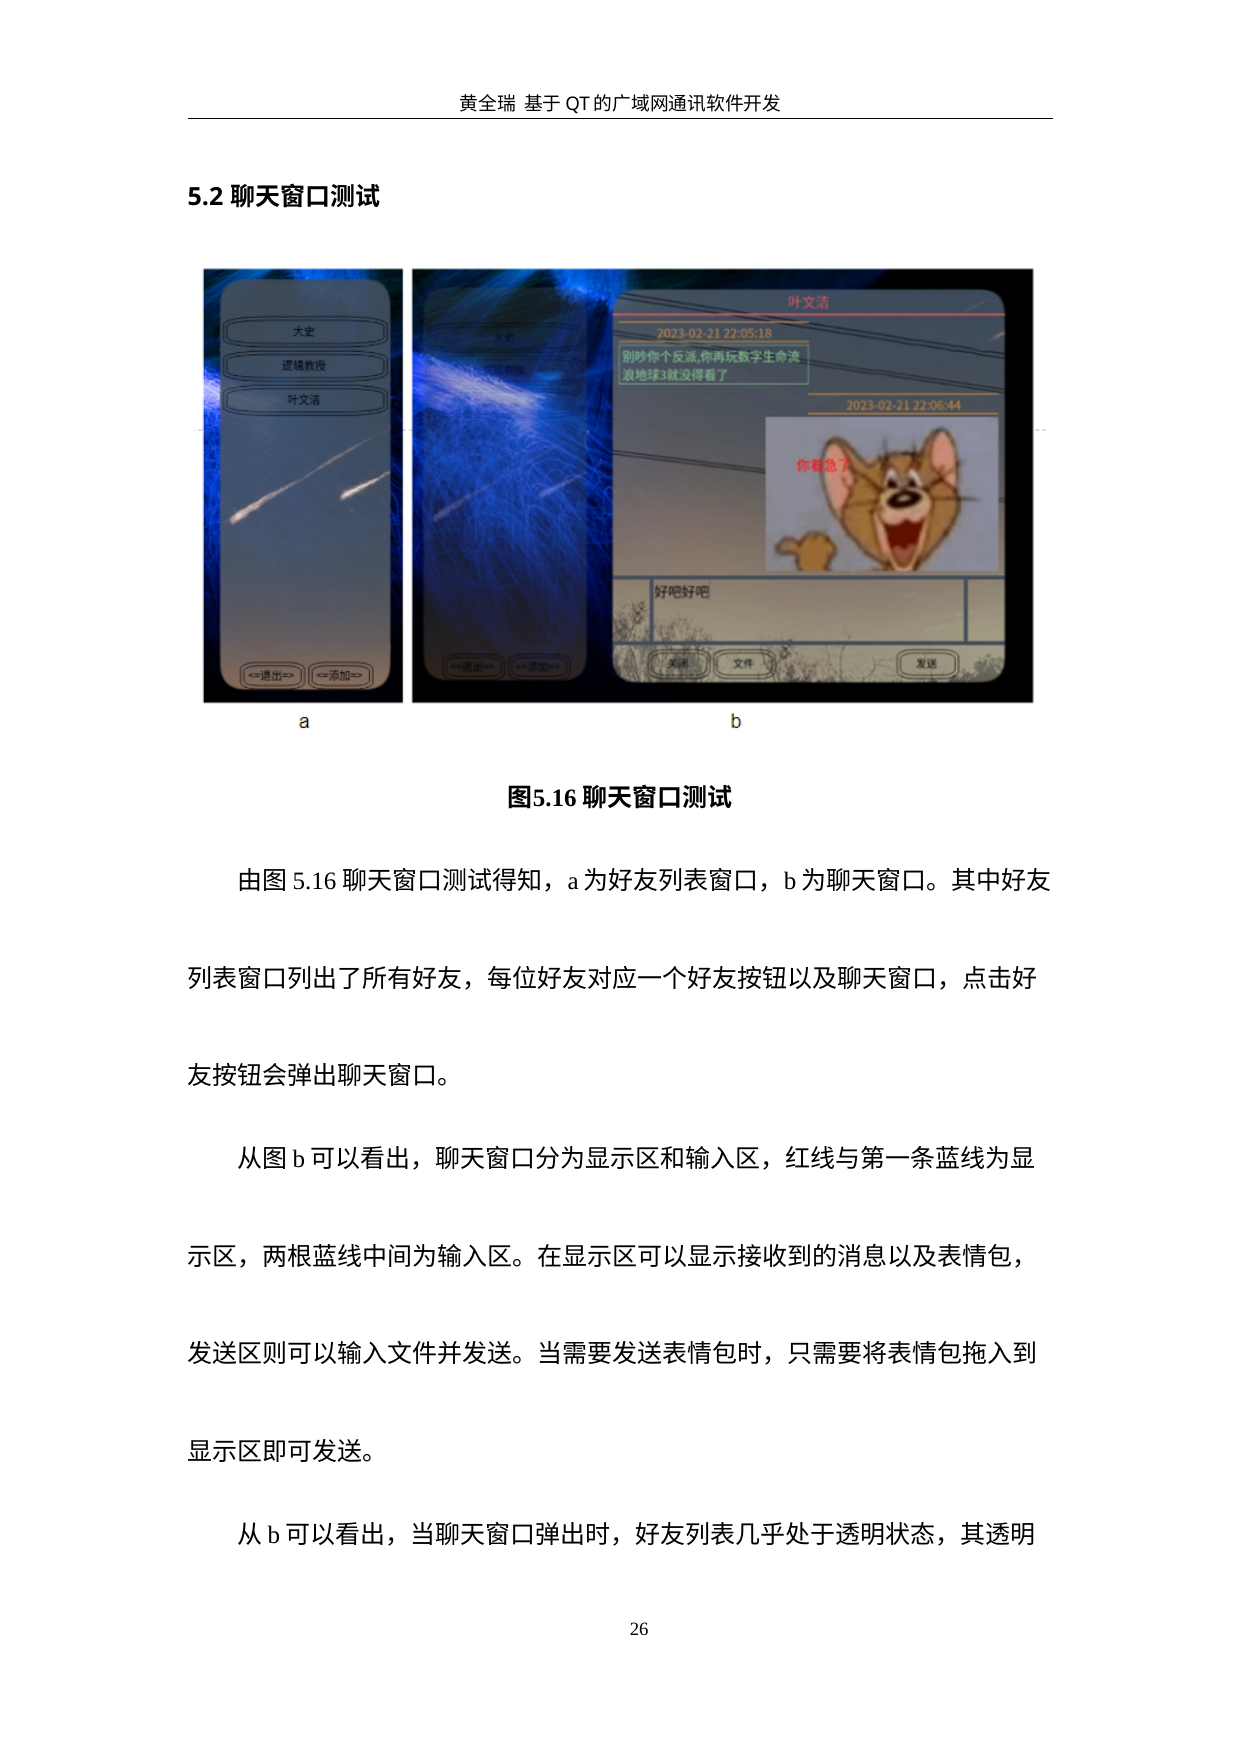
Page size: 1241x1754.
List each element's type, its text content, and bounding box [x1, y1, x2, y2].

text 从b可以看出，当聊天窗口弹出时，好友列表几乎处于透明状态，其透明度的降低有利于用于将注意力转移到聊天窗口中。在整个程序中，只要窗口没有鼠标焦点，其透明度就会降低，此设计的初衷是帮助用户排除其他窗口的信息干扰，但需要是又可以快速调出。 [187, 1500, 1053, 1565]
picture [193, 261, 1047, 739]
text 从图b可以看出，聊天窗口分为显示区和输入区，红线与第一条蓝线为显示区，两根蓝线中间为输入区。在显示区可以显示接收到的消息以及表情包，发送区则可以输入文件并发送。当需要发送表情包时，只需要将表情包拖入到显示区即可发送。 [187, 1124, 1053, 1482]
subtitle 聊天窗口测试 [187, 162, 1053, 227]
